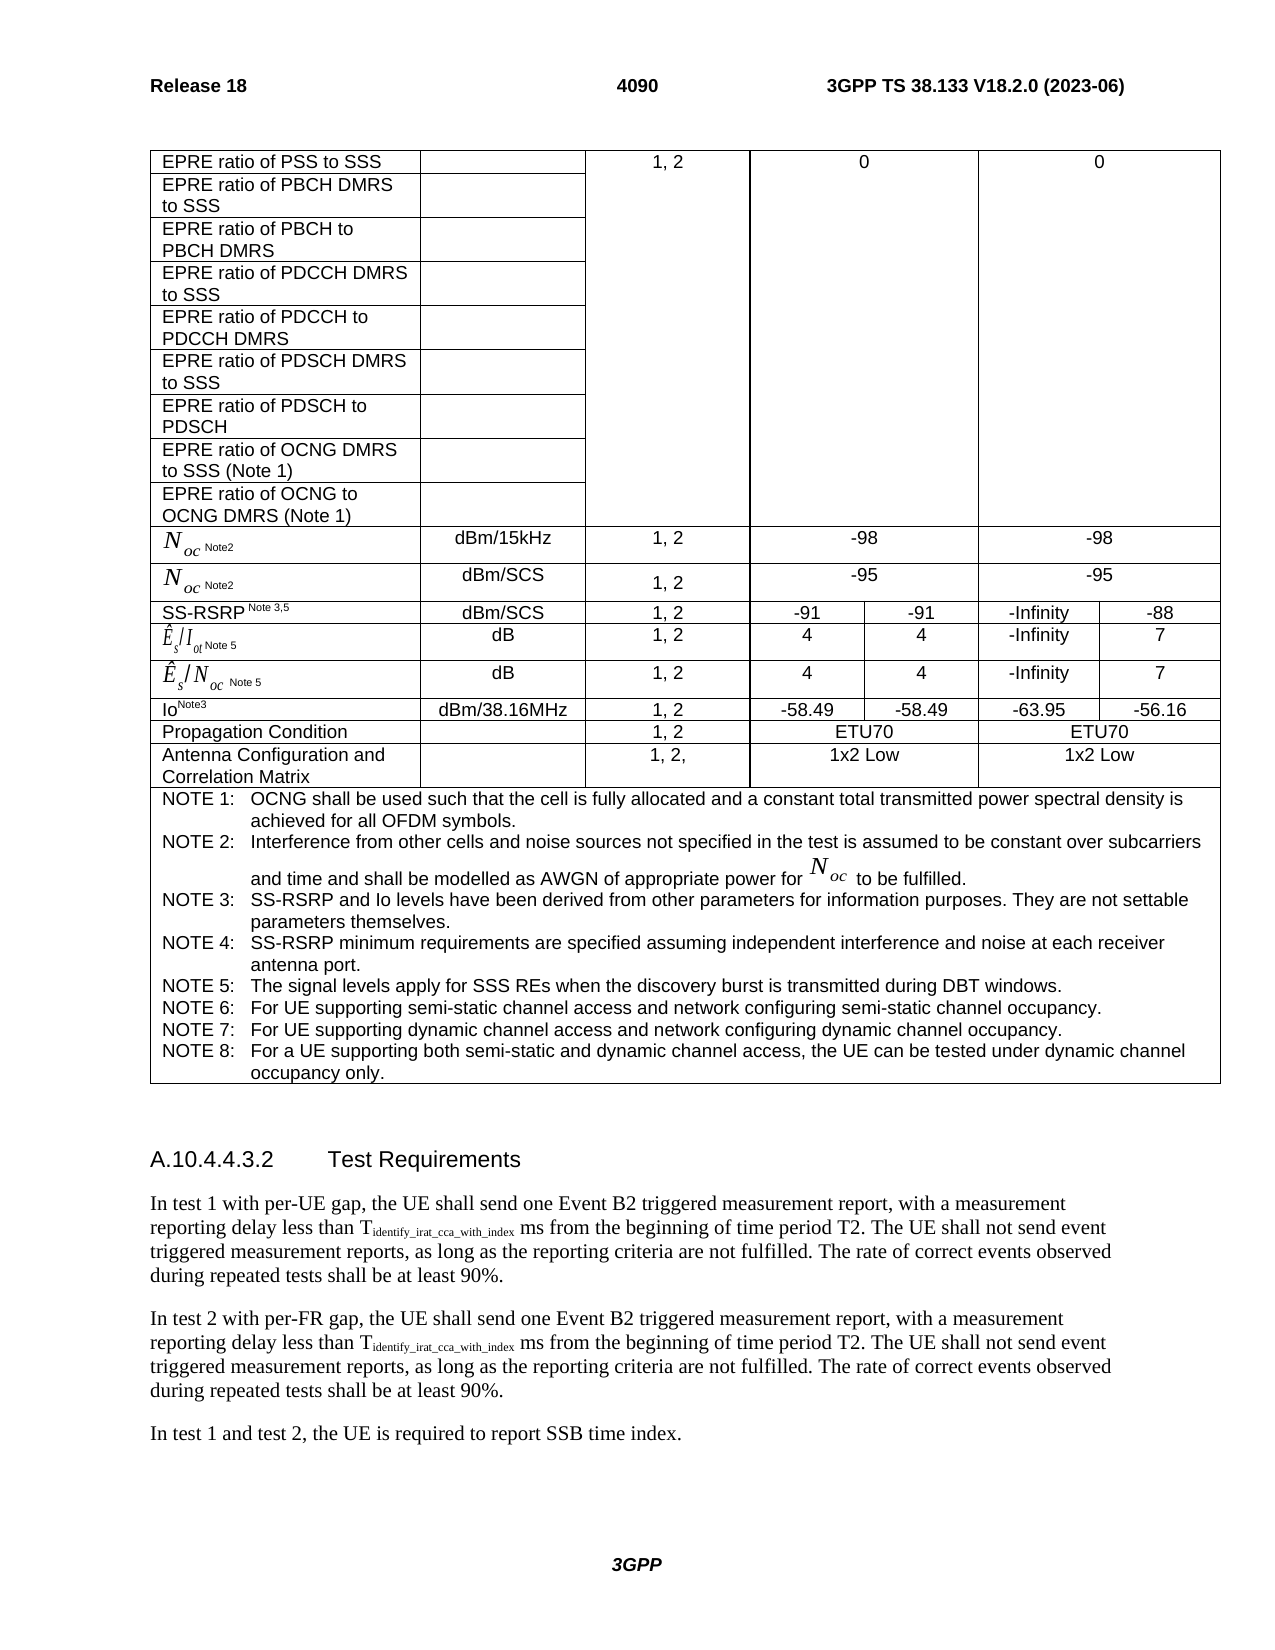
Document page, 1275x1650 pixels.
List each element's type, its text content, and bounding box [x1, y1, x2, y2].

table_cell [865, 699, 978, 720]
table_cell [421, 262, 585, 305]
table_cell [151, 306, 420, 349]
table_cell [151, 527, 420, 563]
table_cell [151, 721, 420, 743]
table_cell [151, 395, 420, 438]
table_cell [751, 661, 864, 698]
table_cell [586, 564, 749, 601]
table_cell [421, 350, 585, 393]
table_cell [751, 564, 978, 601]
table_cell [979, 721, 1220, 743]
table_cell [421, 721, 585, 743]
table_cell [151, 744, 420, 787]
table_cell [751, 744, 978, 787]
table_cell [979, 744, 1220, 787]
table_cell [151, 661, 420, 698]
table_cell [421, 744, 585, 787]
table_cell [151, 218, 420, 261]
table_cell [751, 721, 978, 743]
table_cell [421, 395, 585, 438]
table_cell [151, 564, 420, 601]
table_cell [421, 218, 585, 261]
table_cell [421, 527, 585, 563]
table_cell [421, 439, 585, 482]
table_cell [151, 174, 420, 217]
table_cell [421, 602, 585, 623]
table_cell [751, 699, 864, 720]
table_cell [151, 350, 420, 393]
text In test 1 and test 2, the UE is required to report SSB time index. [150, 1421, 1125, 1445]
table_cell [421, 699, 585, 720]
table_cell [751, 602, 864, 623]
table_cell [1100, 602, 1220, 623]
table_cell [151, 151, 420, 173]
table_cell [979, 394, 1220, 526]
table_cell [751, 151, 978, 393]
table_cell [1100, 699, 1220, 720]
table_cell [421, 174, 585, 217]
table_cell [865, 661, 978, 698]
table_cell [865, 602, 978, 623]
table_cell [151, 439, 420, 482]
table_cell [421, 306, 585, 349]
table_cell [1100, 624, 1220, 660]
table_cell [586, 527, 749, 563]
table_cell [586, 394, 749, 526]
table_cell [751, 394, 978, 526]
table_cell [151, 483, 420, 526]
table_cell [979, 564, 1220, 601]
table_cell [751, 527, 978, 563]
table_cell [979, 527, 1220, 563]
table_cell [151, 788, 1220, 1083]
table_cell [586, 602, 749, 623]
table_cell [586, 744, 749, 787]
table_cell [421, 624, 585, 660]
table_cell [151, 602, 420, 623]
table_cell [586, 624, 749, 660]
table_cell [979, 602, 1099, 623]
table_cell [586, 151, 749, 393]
text In test 1 with per-UE gap, the UE shall send one Event B2 triggered measurement report, with a measurement reporting delay less than Tidentify_irat_cca_with_index ms from the beginning of time period T2. The UE shall not send event triggered measurement reports, as long as the reporting criteria are not fulfilled. The rate of correct events observed during repeated tests shall be at least 90%. [150, 1191, 1125, 1287]
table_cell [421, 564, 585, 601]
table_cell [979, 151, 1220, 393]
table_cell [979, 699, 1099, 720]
text In test 2 with per-FR gap, the UE shall send one Event B2 triggered measurement report, with a measurement reporting delay less than Tidentify_irat_cca_with_index ms from the beginning of time period T2. The UE shall not send event triggered measurement reports, as long as the reporting criteria are not fulfilled. The rate of correct events observed during repeated tests shall be at least 90%. [150, 1306, 1125, 1402]
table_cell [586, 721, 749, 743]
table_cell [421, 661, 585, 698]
subtitle A.10.4.4.3.2 Test Requirements [150, 1146, 1125, 1172]
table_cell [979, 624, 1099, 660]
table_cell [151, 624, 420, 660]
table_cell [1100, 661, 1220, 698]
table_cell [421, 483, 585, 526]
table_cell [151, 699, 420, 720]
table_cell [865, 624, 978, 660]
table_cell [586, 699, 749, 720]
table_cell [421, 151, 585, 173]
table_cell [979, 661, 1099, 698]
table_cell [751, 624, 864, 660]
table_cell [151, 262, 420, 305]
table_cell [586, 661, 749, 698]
